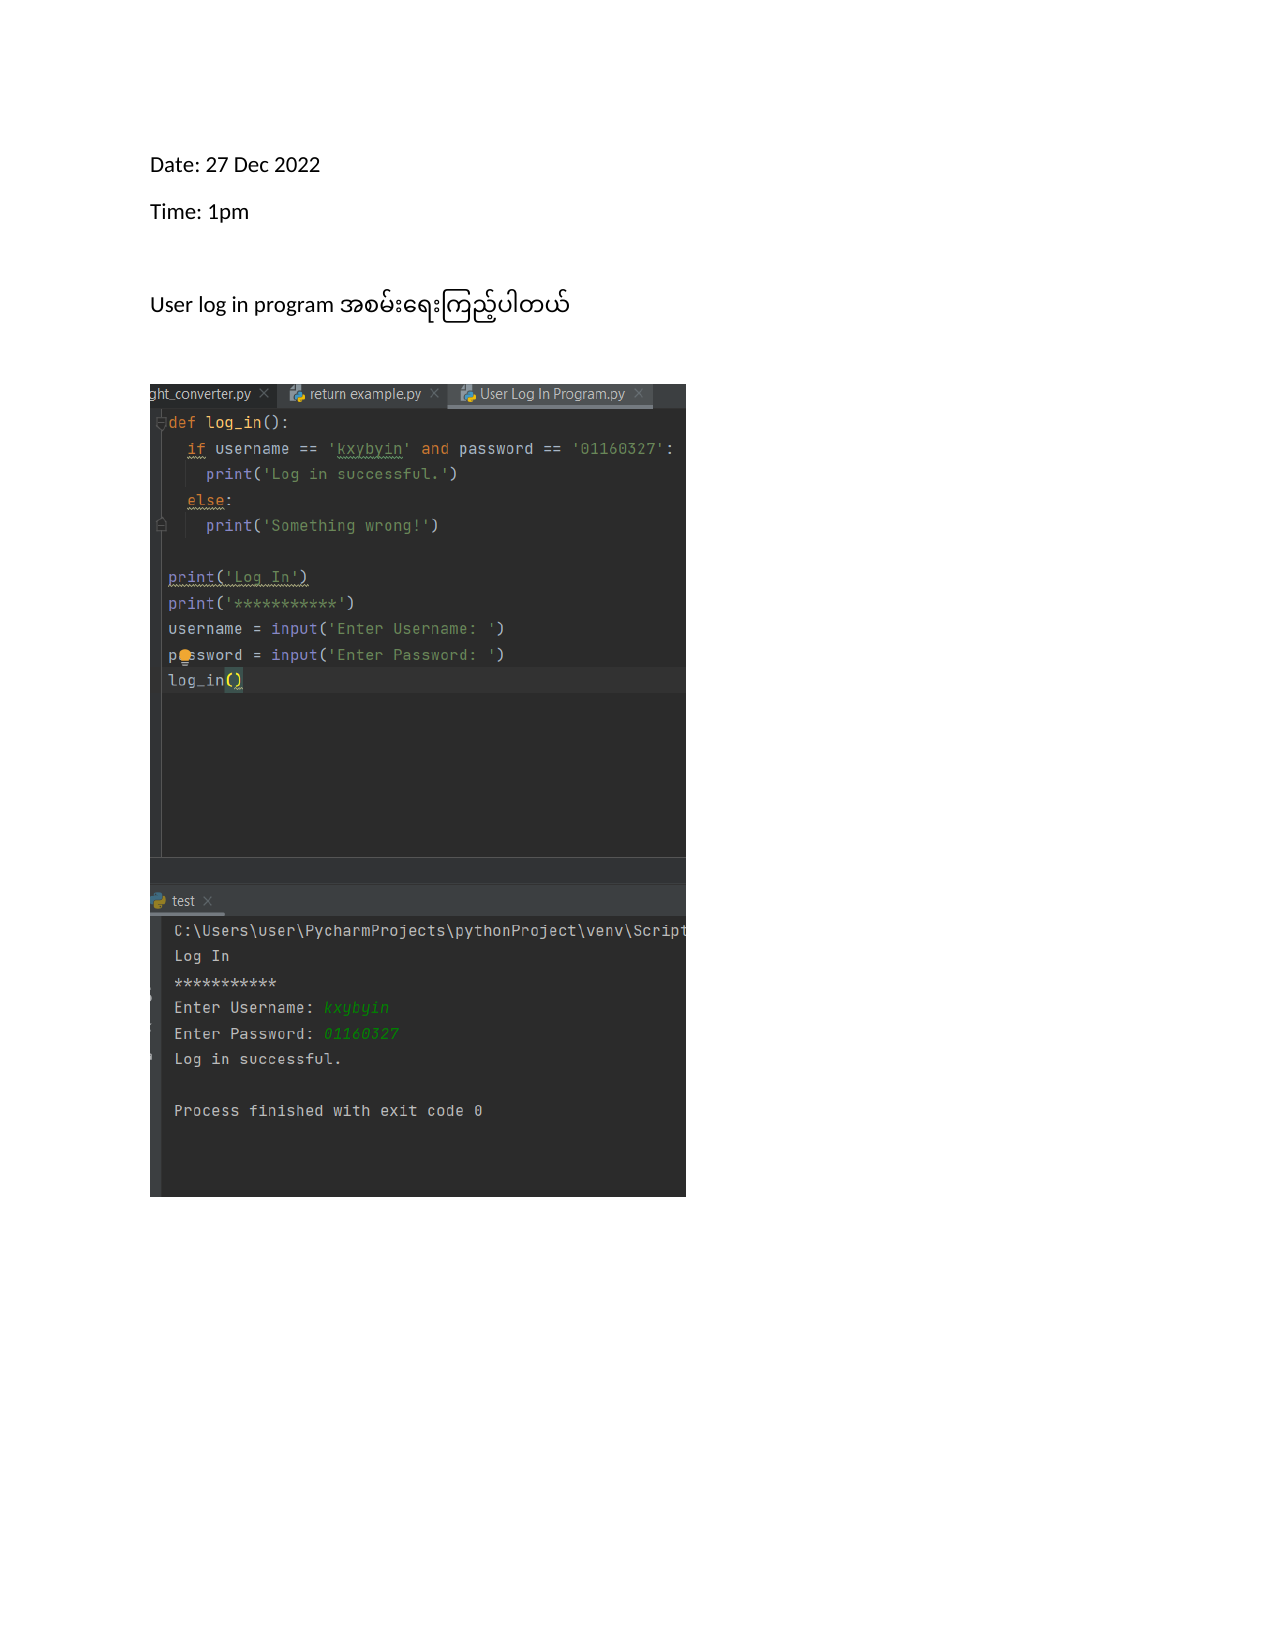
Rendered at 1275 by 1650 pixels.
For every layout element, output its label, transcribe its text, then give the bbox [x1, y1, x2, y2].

text Time: 1pm [150, 197, 1125, 225]
picture [150, 384, 686, 1197]
text User log in program အစမ်းရေးကြည့်ပါတယ် [444, 291, 1125, 319]
text Date: 27 Dec 2022 [150, 150, 1125, 178]
text User log in program အစမ်းရေးကြည့်ပါတယ် [150, 291, 442, 319]
